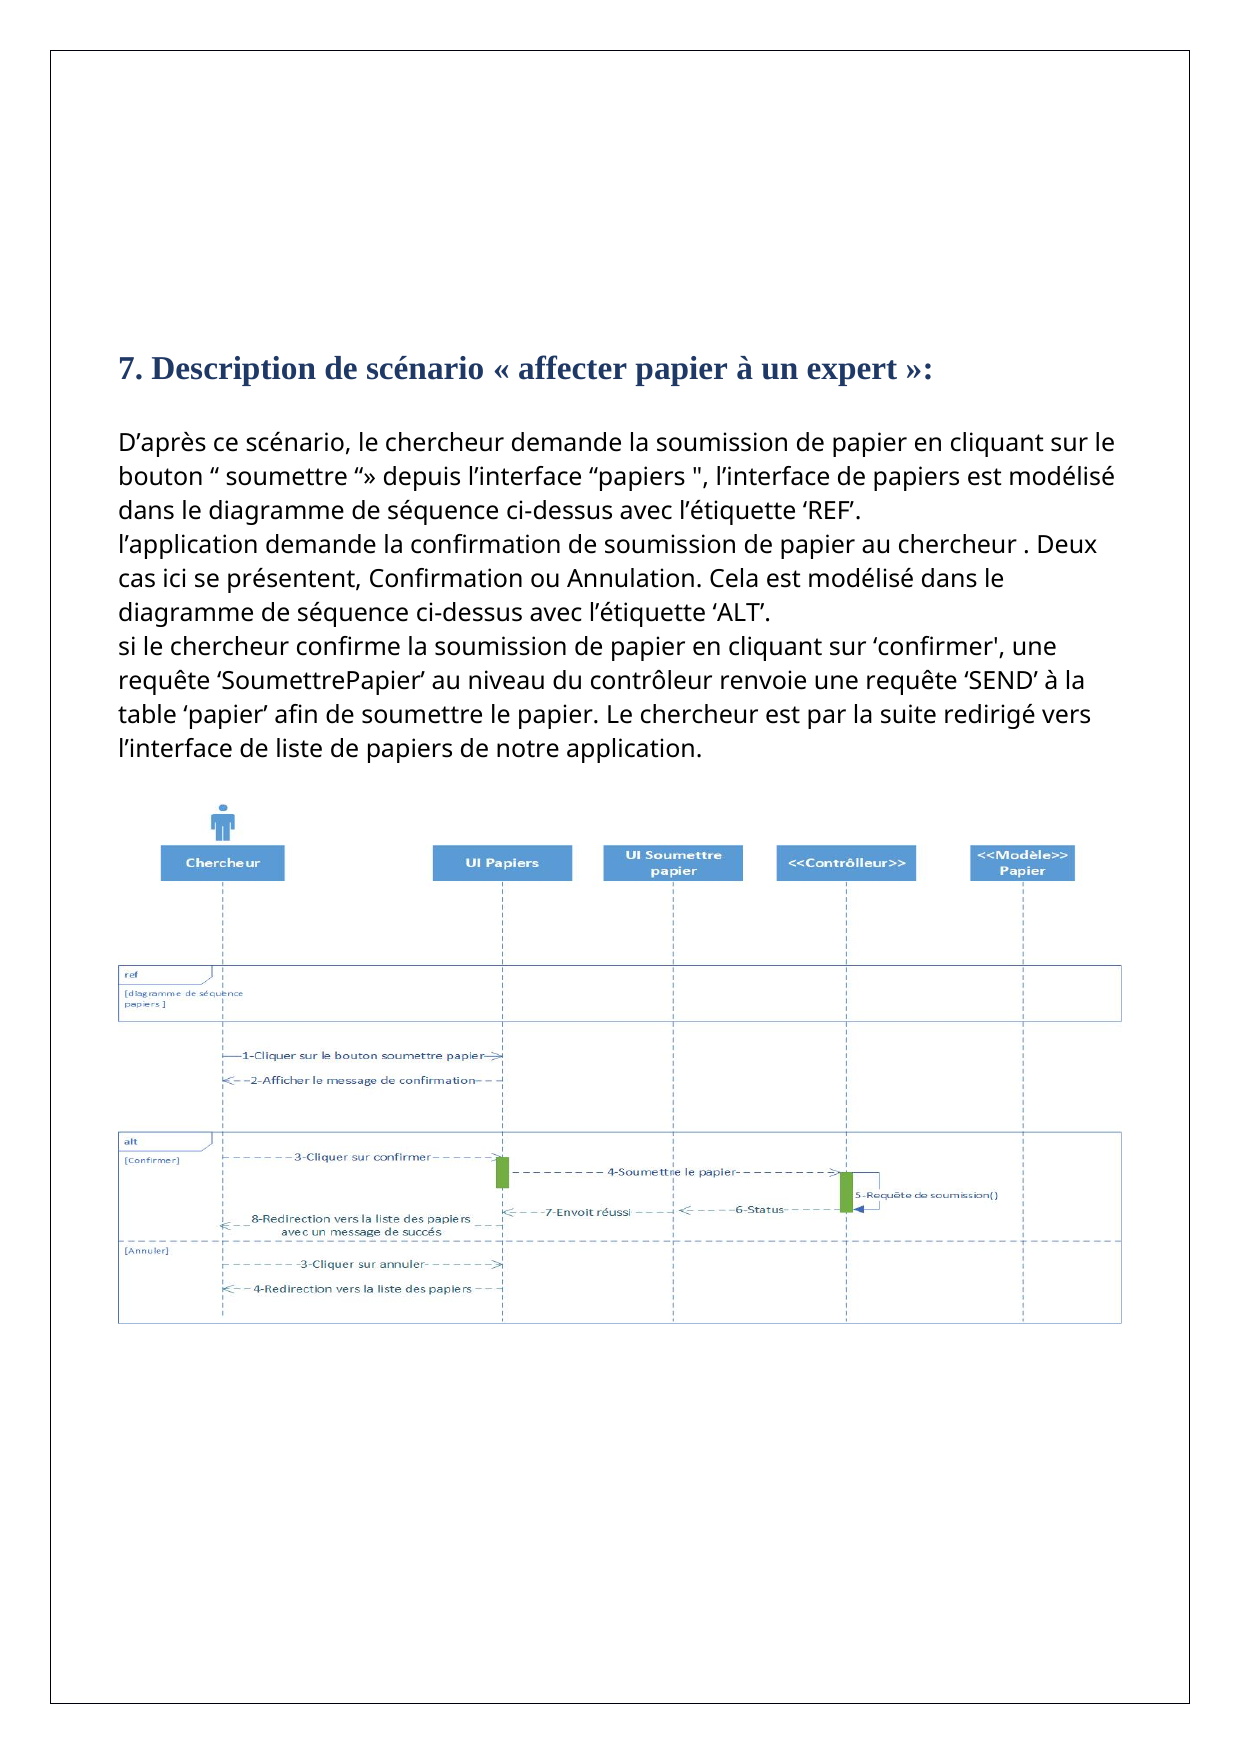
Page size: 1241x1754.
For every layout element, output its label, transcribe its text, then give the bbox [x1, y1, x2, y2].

text si le chercheur confirme la soumission de papier en cliquant sur ‘confirmer', une requête ‘SoumettrePapier’ au niveau du contrôleur renvoie une requête ‘SEND’ à la table ‘papier’ afin de soumettre le papier. Le chercheur est par la suite redirigé vers l’interface de liste de papiers de notre application. [118, 629, 1122, 765]
text D’après ce scénario, le chercheur demande la soumission de papier en cliquant sur le bouton “ soumettre “» depuis l’interface “papiers ", l’interface de papiers est modélisé dans le diagramme de séquence ci-dessus avec l’étiquette ‘REF’. [118, 424, 1122, 527]
text l’application demande la confirmation de soumission de papier au chercheur . Deux cas ici se présentent, Confirmation ou Annulation. Cela est modélisé dans le diagramme de séquence ci-dessus avec l’étiquette ‘ALT’. [118, 527, 1122, 629]
text 7. Description de scénario « affecter papier à un expert »: [118, 348, 1122, 386]
picture [117, 803, 1122, 1324]
